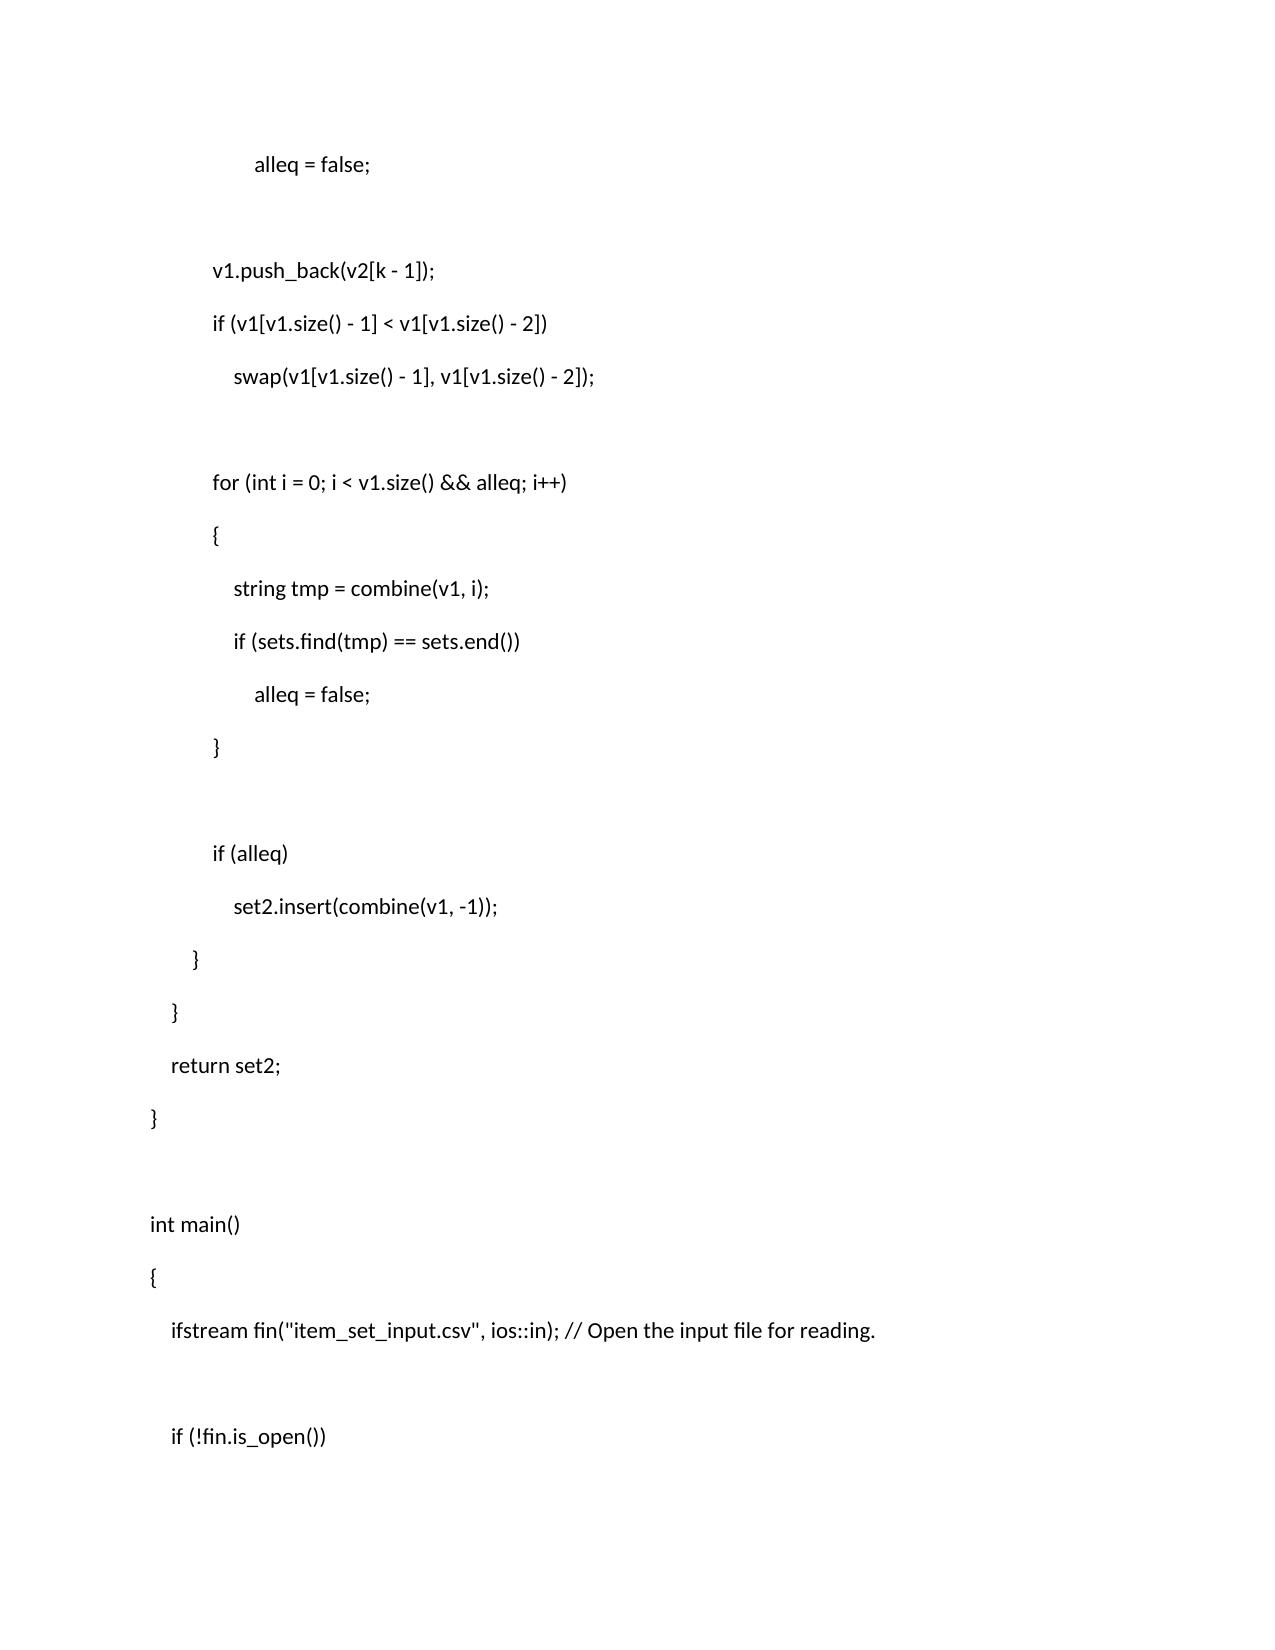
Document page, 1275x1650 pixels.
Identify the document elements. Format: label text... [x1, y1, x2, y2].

text if (!fin.is_open()) [150, 1422, 1125, 1451]
text swap(v1[v1.size() - 1], v1[v1.size() - 2]); [150, 362, 1125, 390]
text string tmp = combine(v1, i); [150, 574, 1125, 602]
text } [150, 1104, 1125, 1132]
text set2.insert(combine(v1, -1)); [150, 892, 1125, 920]
text ifstream fin("item_set_input.csv", ios::in); // Open the input file for reading. [150, 1316, 1125, 1344]
text if (sets.find(tmp) == sets.end()) [150, 627, 1125, 655]
text return set2; [150, 1051, 1125, 1079]
text int main() [150, 1210, 1125, 1238]
text } [150, 998, 1125, 1026]
text v1.push_back(v2[k - 1]); [150, 256, 1125, 284]
text } [150, 733, 1125, 761]
text { [150, 521, 1125, 549]
text if (v1[v1.size() - 1] < v1[v1.size() - 2]) [150, 309, 1125, 337]
text alleq = false; [150, 150, 1125, 178]
text { [150, 1263, 1125, 1291]
text alleq = false; [150, 680, 1125, 708]
text } [150, 945, 1125, 973]
text for (int i = 0; i < v1.size() && alleq; i++) [150, 468, 1125, 496]
text if (alleq) [150, 839, 1125, 867]
